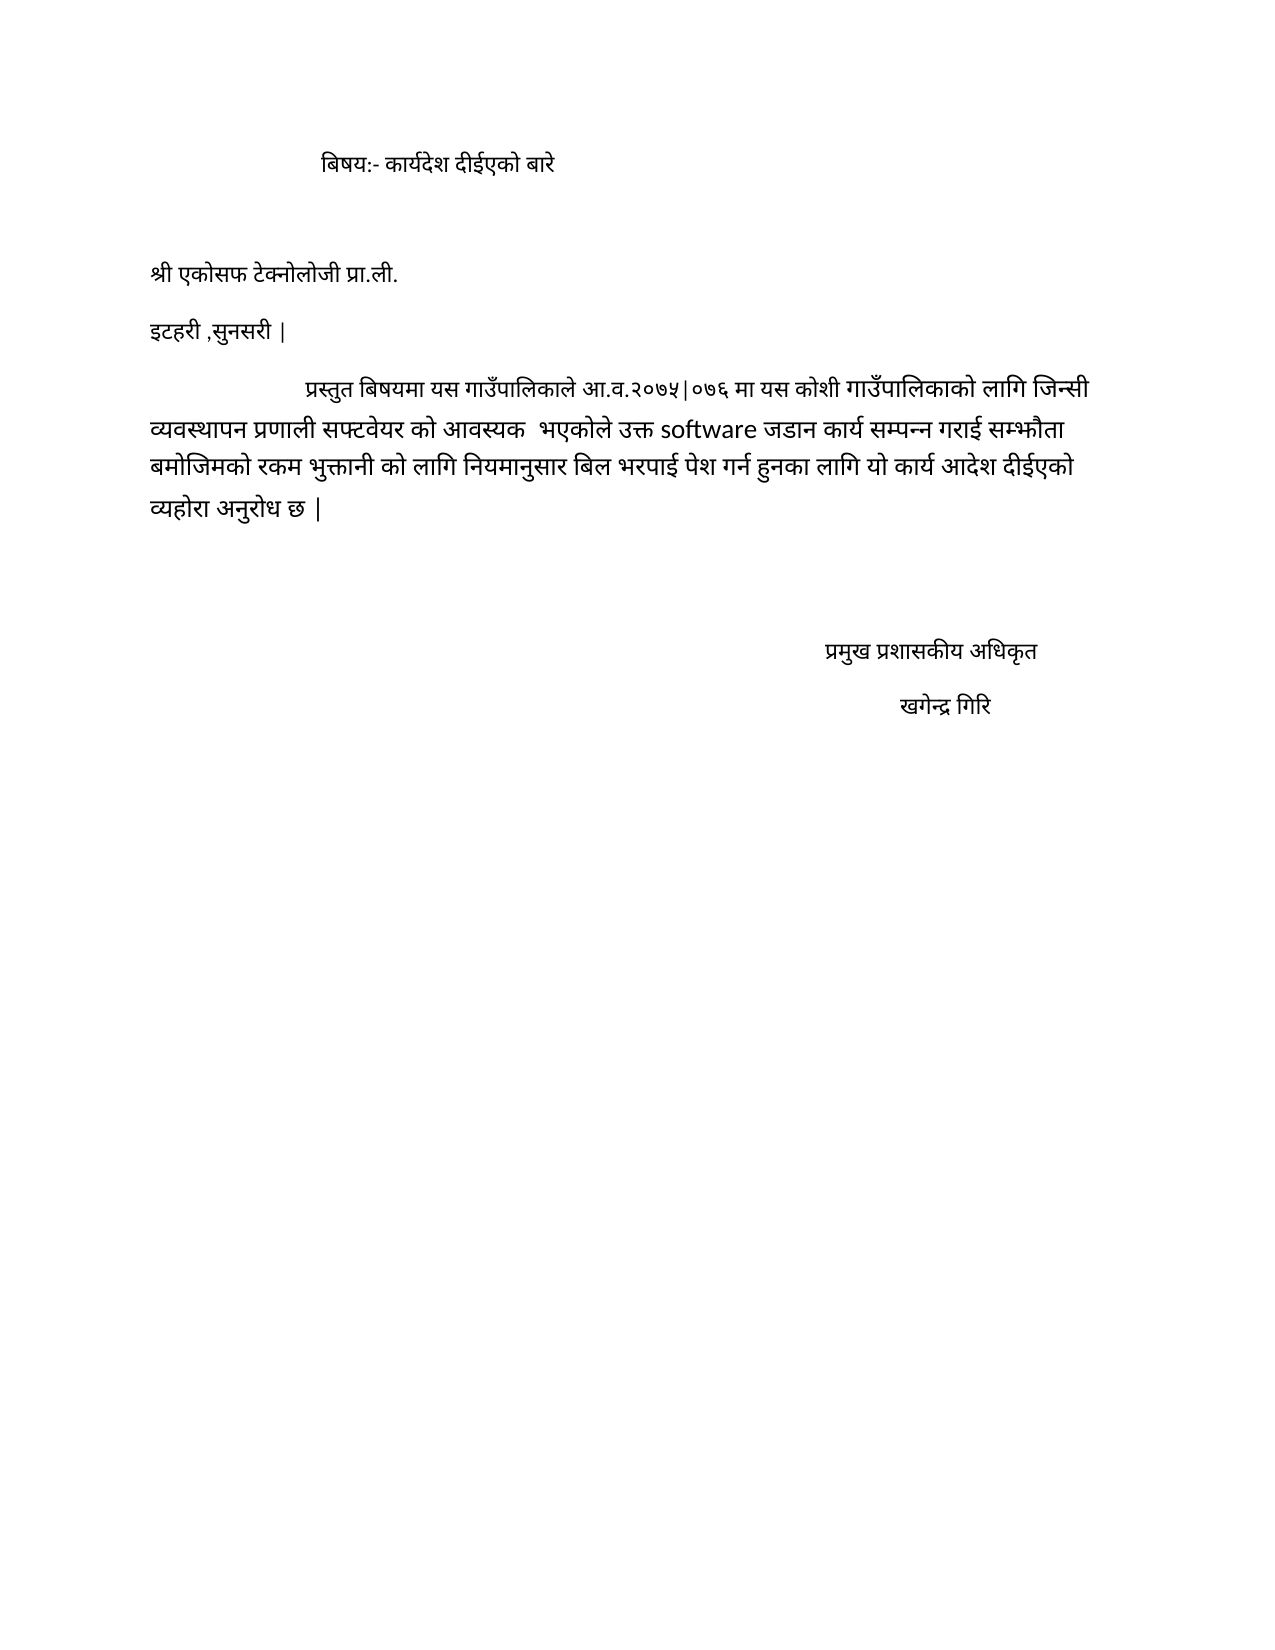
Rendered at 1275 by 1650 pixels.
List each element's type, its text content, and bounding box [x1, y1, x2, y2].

text प्रस्तुत बिषयमा यस गाउँपालिकाले आ.व.२०७५|०७६ मा यस कोशी गाउँपालिकाको लागि जिन्सी व्यवस्थापन प्रणाली सफ्टवेयर को आवस्यक भएकोले उक्त software जडान कार्य सम्पन्न गराई सम्झौता बमोजिमको रकम भुक्तानी को लागि नियमानुसार बिल भरपाई पेश गर्न हुनका लागि यो कार्य आदेश दीईएको व्यहोरा अनुरोध छ | [150, 374, 1125, 527]
text प्रमुख प्रशासकीय अधिकृत [150, 639, 1125, 669]
text बिषय:- कार्यदेश दीईएको बारे [150, 150, 1125, 182]
text श्री एकोसफ टेक्नोलोजी प्रा.ली. [150, 260, 1125, 292]
text इटहरी ,सुनसरी | [150, 317, 1125, 349]
text खगेन्द्र गिरि [150, 694, 1125, 724]
